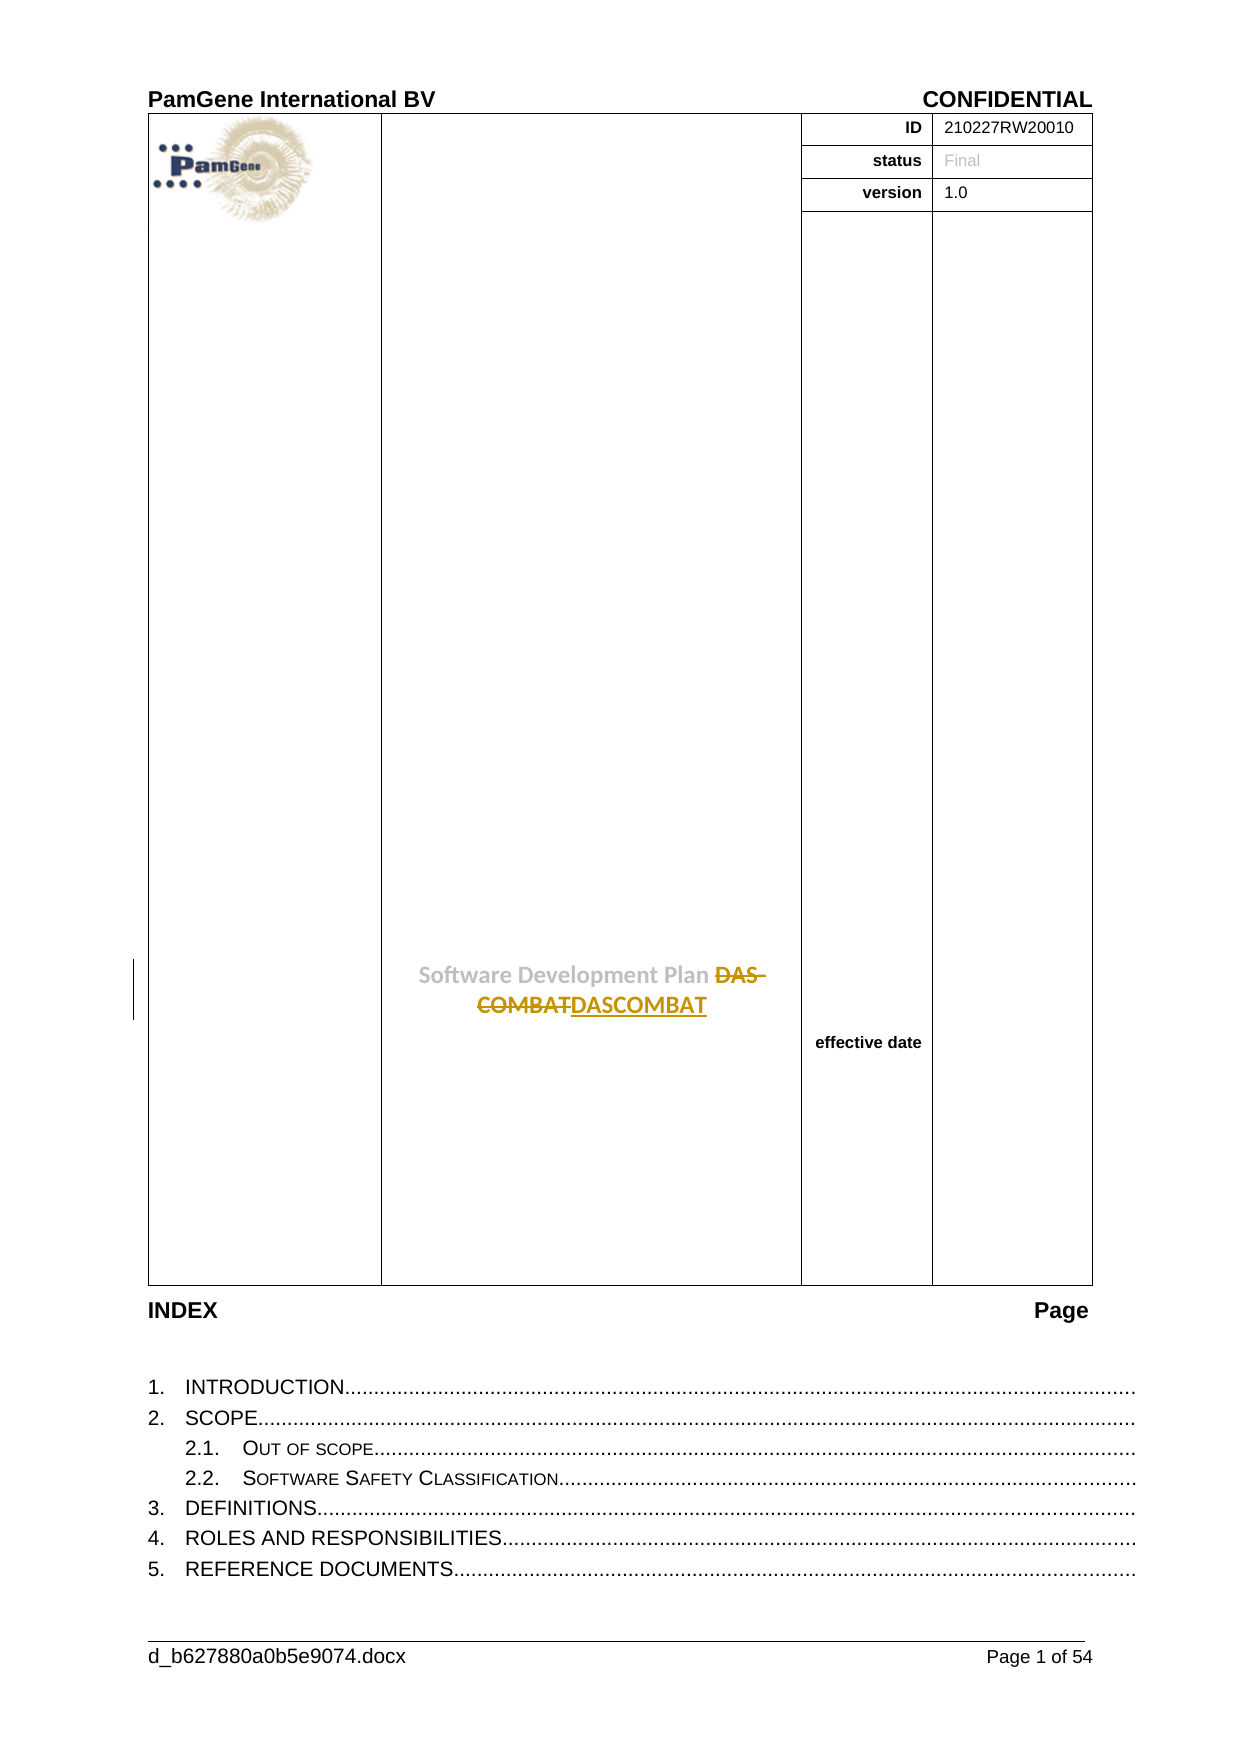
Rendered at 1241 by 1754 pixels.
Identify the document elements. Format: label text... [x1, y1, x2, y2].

text 1. Introduction 1 [148, 1375, 1092, 1399]
text 5. Reference Documents 4 [148, 1556, 1092, 1580]
text 4. Roles and responsibilities 3 [148, 1526, 1092, 1550]
text 2. Scope 2 [148, 1405, 1092, 1429]
text 2.1. Out of scope 2 [185, 1436, 1092, 1459]
text INDEX Page [148, 1297, 1092, 1324]
picture [149, 114, 314, 224]
text 3. Definitions 3 [148, 1496, 1092, 1520]
text 2.2. Software Safety Classification 2 [185, 1466, 1092, 1490]
